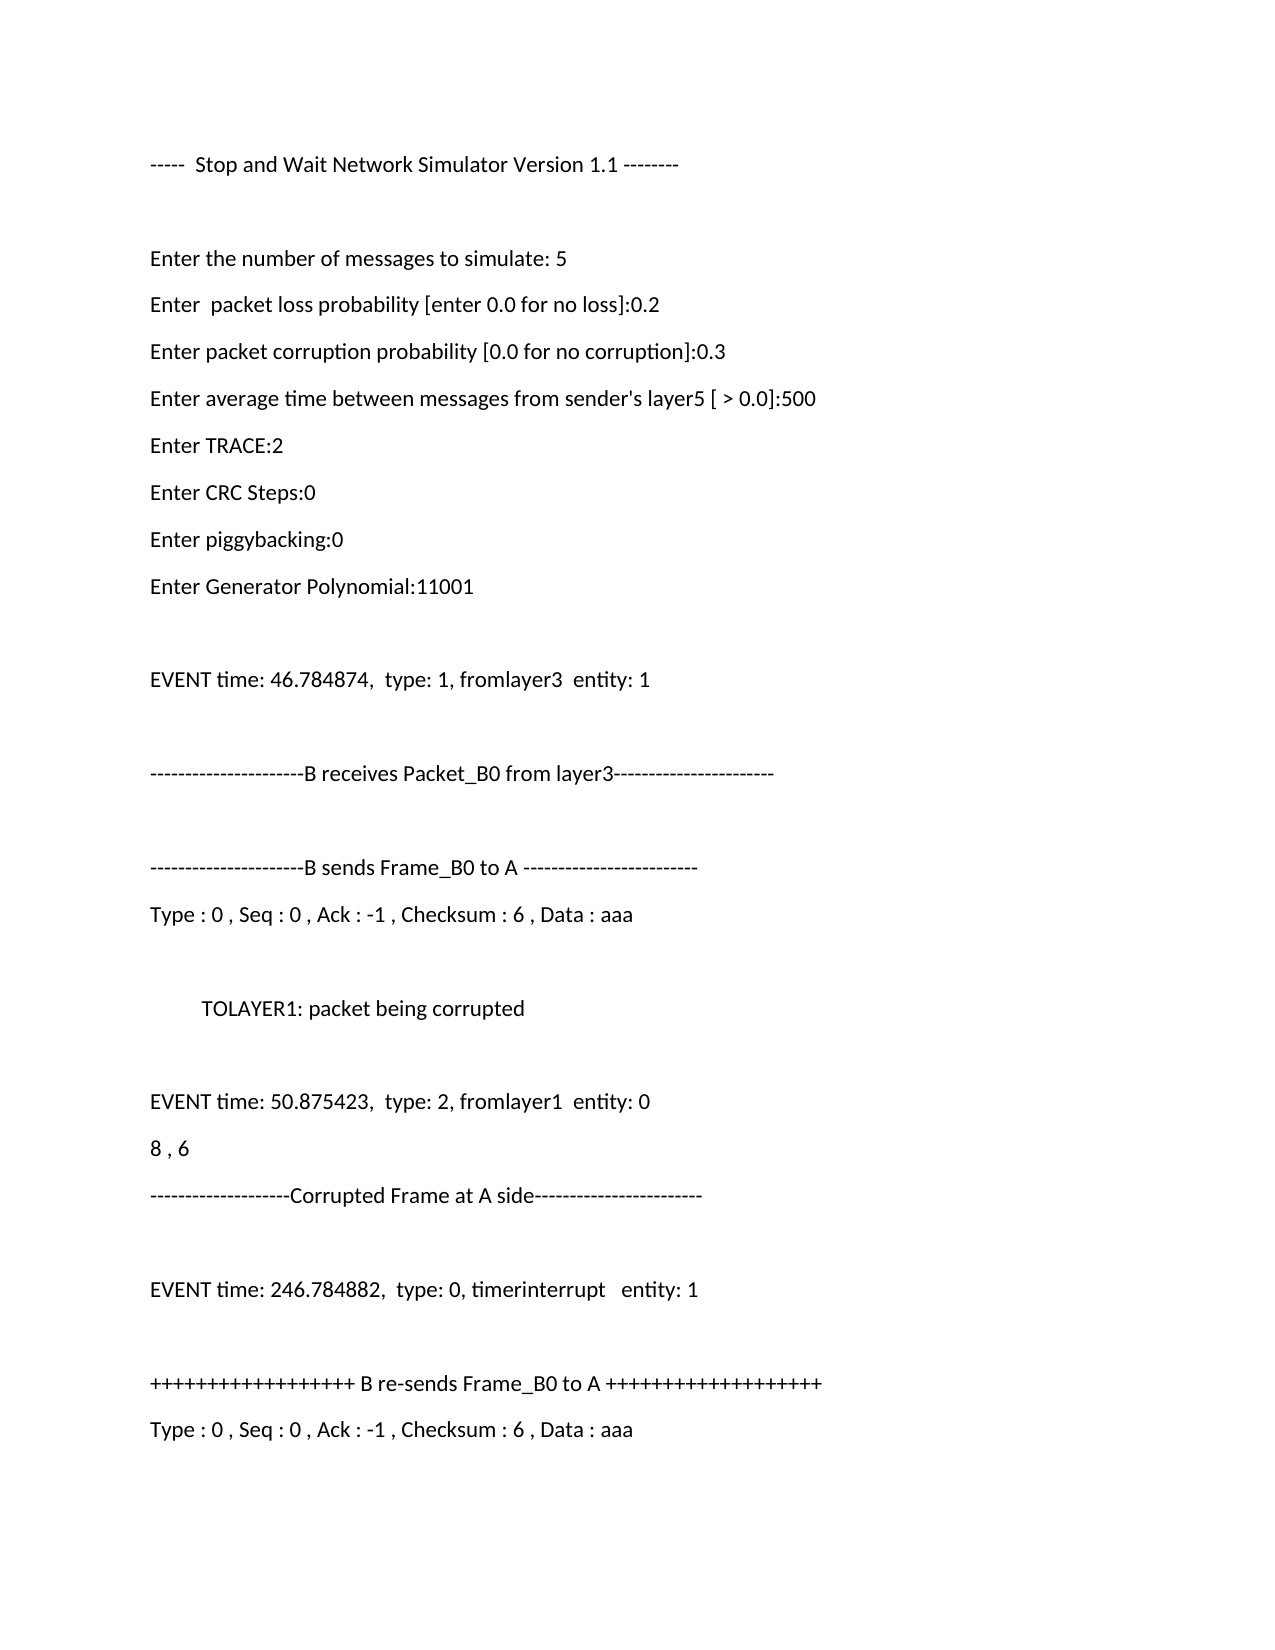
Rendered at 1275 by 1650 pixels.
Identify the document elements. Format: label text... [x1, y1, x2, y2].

text TOLAYER1: packet being corrupted [150, 994, 1125, 1022]
text Enter piggybacking:0 [150, 525, 1125, 553]
text Enter packet loss probability [enter 0.0 for no loss]:0.2 [150, 291, 1125, 319]
text ++++++++++++++++++ B re-sends Frame_B0 to A +++++++++++++++++++ [150, 1369, 1125, 1397]
text Enter CRC Steps:0 [150, 478, 1125, 506]
text Type : 0 , Seq : 0 , Ack : -1 , Checksum : 6 , Data : aaa [150, 1416, 1125, 1444]
text EVENT time: 46.784874, type: 1, fromlayer3 entity: 1 [150, 666, 1125, 694]
text ----- Stop and Wait Network Simulator Version 1.1 -------- [150, 150, 1125, 178]
text ----------------------B receives Packet_B0 from layer3----------------------- [150, 759, 1125, 787]
text Enter Generator Polynomial:11001 [150, 572, 1125, 600]
text EVENT time: 50.875423, type: 2, fromlayer1 entity: 0 [150, 1087, 1125, 1116]
text 8 , 6 [150, 1134, 1125, 1162]
text Enter packet corruption probability [0.0 for no corruption]:0.3 [150, 337, 1125, 366]
text EVENT time: 246.784882, type: 0, timerinterrupt entity: 1 [150, 1275, 1125, 1303]
text ----------------------B sends Frame_B0 to A ------------------------- [150, 853, 1125, 881]
text Enter average time between messages from sender's layer5 [ > 0.0]:500 [150, 384, 1125, 412]
text Enter TRACE:2 [150, 431, 1125, 459]
text Enter the number of messages to simulate: 5 [150, 244, 1125, 272]
text --------------------Corrupted Frame at A side------------------------ [150, 1181, 1125, 1209]
text Type : 0 , Seq : 0 , Ack : -1 , Checksum : 6 , Data : aaa [150, 900, 1125, 928]
